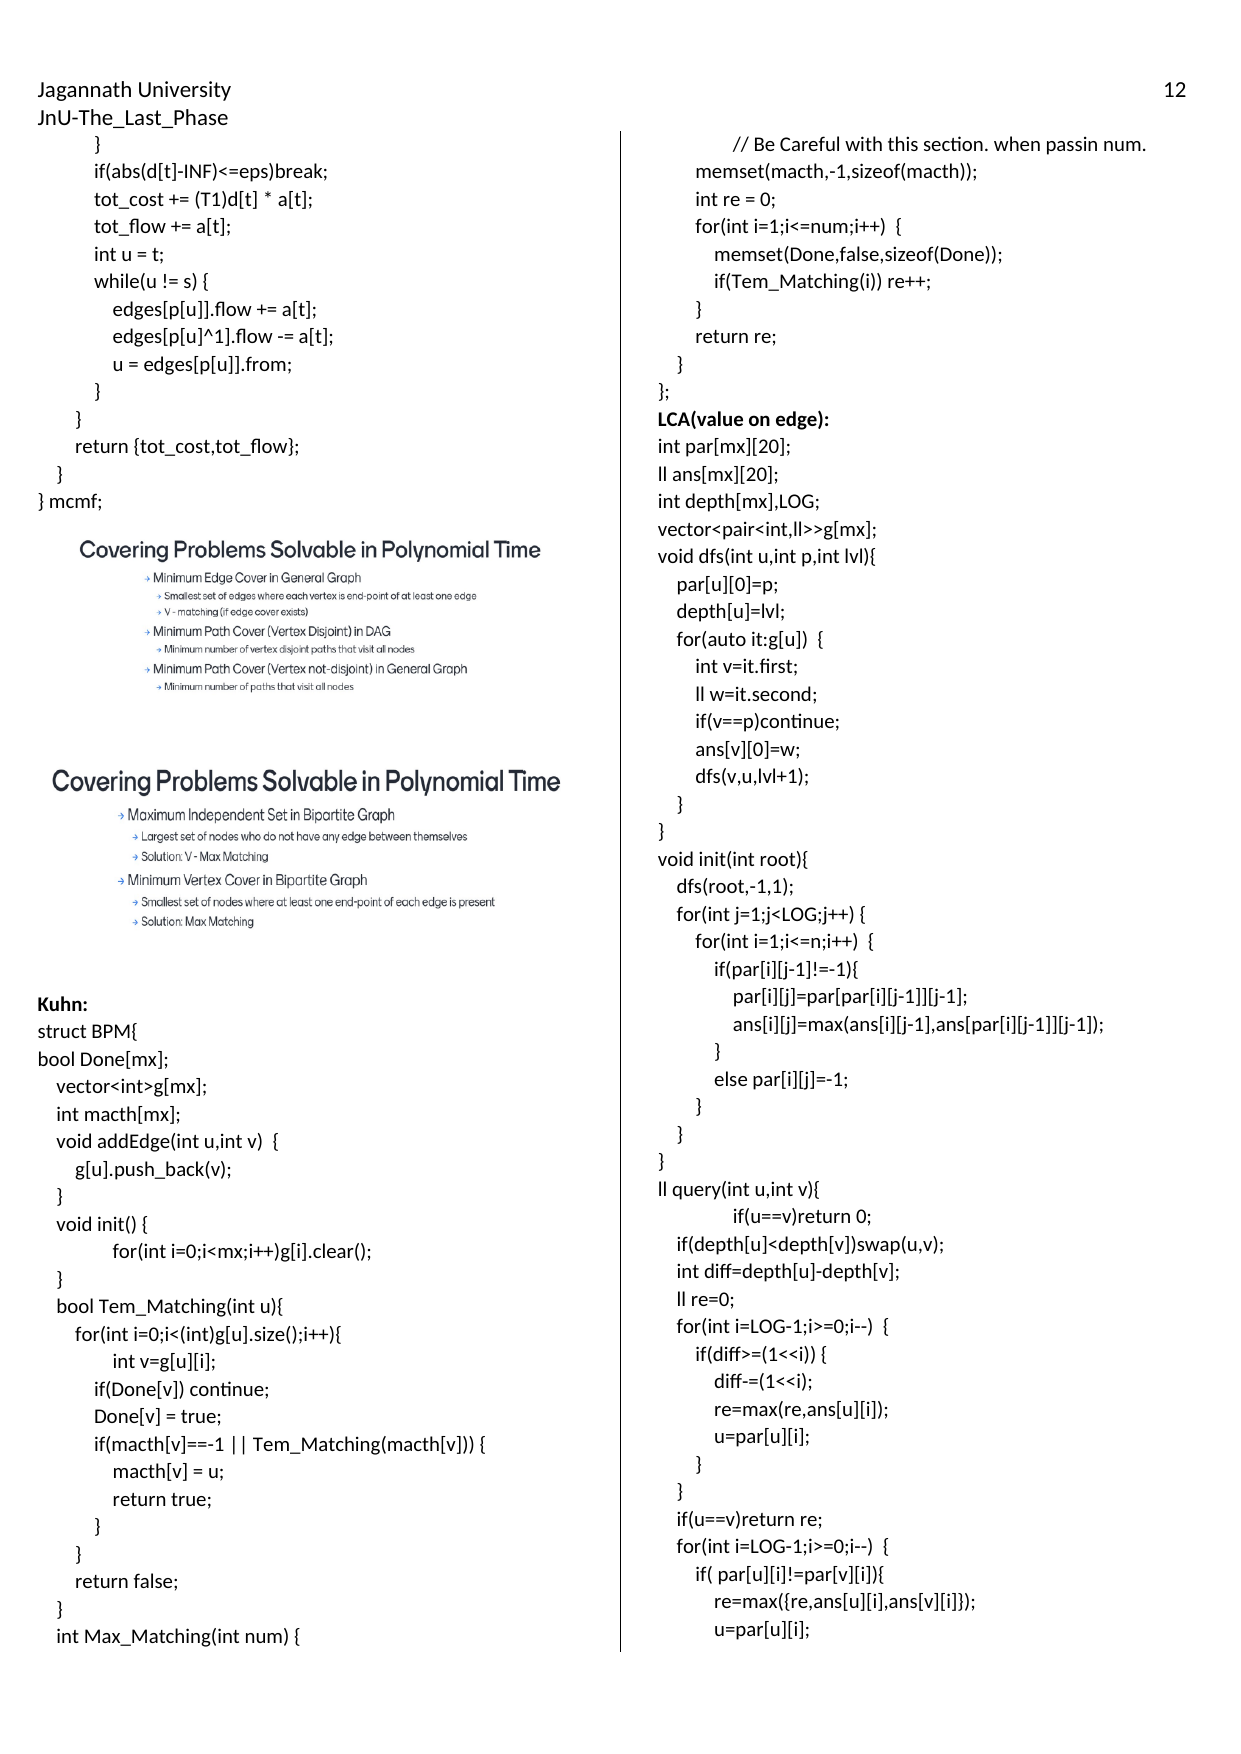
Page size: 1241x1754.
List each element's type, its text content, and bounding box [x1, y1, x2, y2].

text tot_flow += a[t]; [37, 213, 583, 239]
text if(v==p)continue; [658, 708, 1203, 734]
text void dfs(int u,int p,int lvl){ [658, 543, 1203, 569]
text vector<int>g[mx]; [37, 1073, 583, 1099]
text int Max_Matching(int num) { [37, 1623, 583, 1649]
text depth[u]=lvl; [658, 598, 1203, 624]
text u=par[u][i]; [658, 1423, 1203, 1449]
text for(int i=1;i<=num;i++) { [658, 213, 1203, 239]
text } [658, 1121, 1203, 1146]
text edges[p[u]^1].flow -= a[t]; [37, 323, 583, 349]
text tot_cost += (T1)d[t] * a[t]; [37, 186, 583, 211]
text // Be Careful with this section. when passin num. [658, 131, 1203, 156]
text } [37, 1513, 583, 1539]
text } [37, 1541, 583, 1566]
text while(u != s) { [37, 268, 583, 294]
text par[u][0]=p; [658, 571, 1203, 596]
text if(par[i][j-1]!=-1){ [658, 956, 1203, 981]
text for(int i=0;i<mx;i++)g[i].clear(); [37, 1238, 583, 1264]
text ll ans[mx][20]; [658, 461, 1203, 486]
text }; [658, 378, 1203, 404]
text if(macth[v]==-1 || Tem_Matching(macth[v])) { [37, 1431, 583, 1456]
text int re = 0; [658, 186, 1203, 211]
text return re; [658, 323, 1203, 349]
text u=par[u][i]; [658, 1616, 1203, 1641]
text } [37, 378, 583, 404]
text if(depth[u]<depth[v])swap(u,v); [658, 1231, 1203, 1256]
text } [658, 791, 1203, 816]
text } mcmf; [37, 488, 583, 514]
text bool Done[mx]; [37, 1046, 583, 1071]
text } [658, 1478, 1203, 1504]
text ll query(int u,int v){ [658, 1176, 1203, 1201]
text int par[mx][20]; [658, 433, 1203, 459]
text int v=it.first; [658, 653, 1203, 679]
text else par[i][j]=-1; [658, 1066, 1203, 1091]
text re=max({re,ans[u][i],ans[v][i]}); [658, 1588, 1203, 1614]
picture [37, 755, 583, 962]
text g[u].push_back(v); [37, 1156, 583, 1181]
text re=max(re,ans[u][i]); [658, 1396, 1203, 1421]
text } [37, 1266, 583, 1291]
text dfs(root,-1,1); [658, 873, 1203, 899]
text } [658, 1038, 1203, 1064]
text macth[v] = u; [37, 1458, 583, 1484]
text void init() { [37, 1211, 583, 1236]
text } [658, 1148, 1203, 1174]
text } [658, 296, 1203, 321]
text if(Done[v]) continue; [37, 1376, 583, 1401]
text if(u==v)return re; [658, 1506, 1203, 1531]
text ll re=0; [658, 1286, 1203, 1311]
text int u = t; [37, 241, 583, 266]
text struct BPM{ [37, 1018, 583, 1044]
text if(Tem_Matching(i)) re++; [658, 268, 1203, 294]
text diff-=(1<<i); [658, 1368, 1203, 1394]
text } [37, 406, 583, 431]
text void init(int root){ [658, 846, 1203, 871]
text } [37, 1183, 583, 1209]
text return true; [37, 1486, 583, 1511]
text for(int i=LOG-1;i>=0;i--) { [658, 1533, 1203, 1559]
text if( par[u][i]!=par[v][i]){ [658, 1561, 1203, 1586]
text for(int i=1;i<=n;i++) { [658, 928, 1203, 954]
text Kuhn: [37, 991, 583, 1016]
text int depth[mx],LOG; [658, 488, 1203, 514]
text if(u==v)return 0; [658, 1203, 1203, 1229]
text memset(macth,-1,sizeof(macth)); [658, 158, 1203, 184]
text ans[i][j]=max(ans[i][j-1],ans[par[i][j-1]][j-1]); [658, 1011, 1203, 1036]
text } [658, 351, 1203, 376]
text memset(Done,false,sizeof(Done)); [658, 241, 1203, 266]
text if(abs(d[t]-INF)<=eps)break; [37, 158, 583, 184]
text bool Tem_Matching(int u){ [37, 1293, 583, 1319]
text u = edges[p[u]].from; [37, 351, 583, 376]
text par[i][j]=par[par[i][j-1]][j-1]; [658, 983, 1203, 1009]
text if(diff>=(1<<i)) { [658, 1341, 1203, 1366]
text vector<pair<int,ll>>g[mx]; [658, 516, 1203, 541]
text return {tot_cost,tot_flow}; [37, 433, 583, 459]
text int v=g[u][i]; [37, 1348, 583, 1374]
text int macth[mx]; [37, 1101, 583, 1126]
text } [658, 1451, 1203, 1476]
text } [37, 461, 583, 486]
text ll w=it.second; [658, 681, 1203, 706]
text void addEdge(int u,int v) { [37, 1128, 583, 1154]
text LCA(value on edge): [658, 406, 1203, 431]
picture [37, 516, 583, 726]
text } [658, 818, 1203, 844]
text for(auto it:g[u]) { [658, 626, 1203, 651]
text for(int j=1;j<LOG;j++) { [658, 901, 1203, 926]
text } [658, 1093, 1203, 1119]
text } [37, 131, 583, 156]
text for(int i=LOG-1;i>=0;i--) { [658, 1313, 1203, 1339]
text dfs(v,u,lvl+1); [658, 763, 1203, 789]
text int diff=depth[u]-depth[v]; [658, 1258, 1203, 1284]
text for(int i=0;i<(int)g[u].size();i++){ [37, 1321, 583, 1346]
text } [37, 1596, 583, 1621]
text return false; [37, 1568, 583, 1594]
text Done[v] = true; [37, 1403, 583, 1429]
text ans[v][0]=w; [658, 736, 1203, 761]
text edges[p[u]].flow += a[t]; [37, 296, 583, 321]
